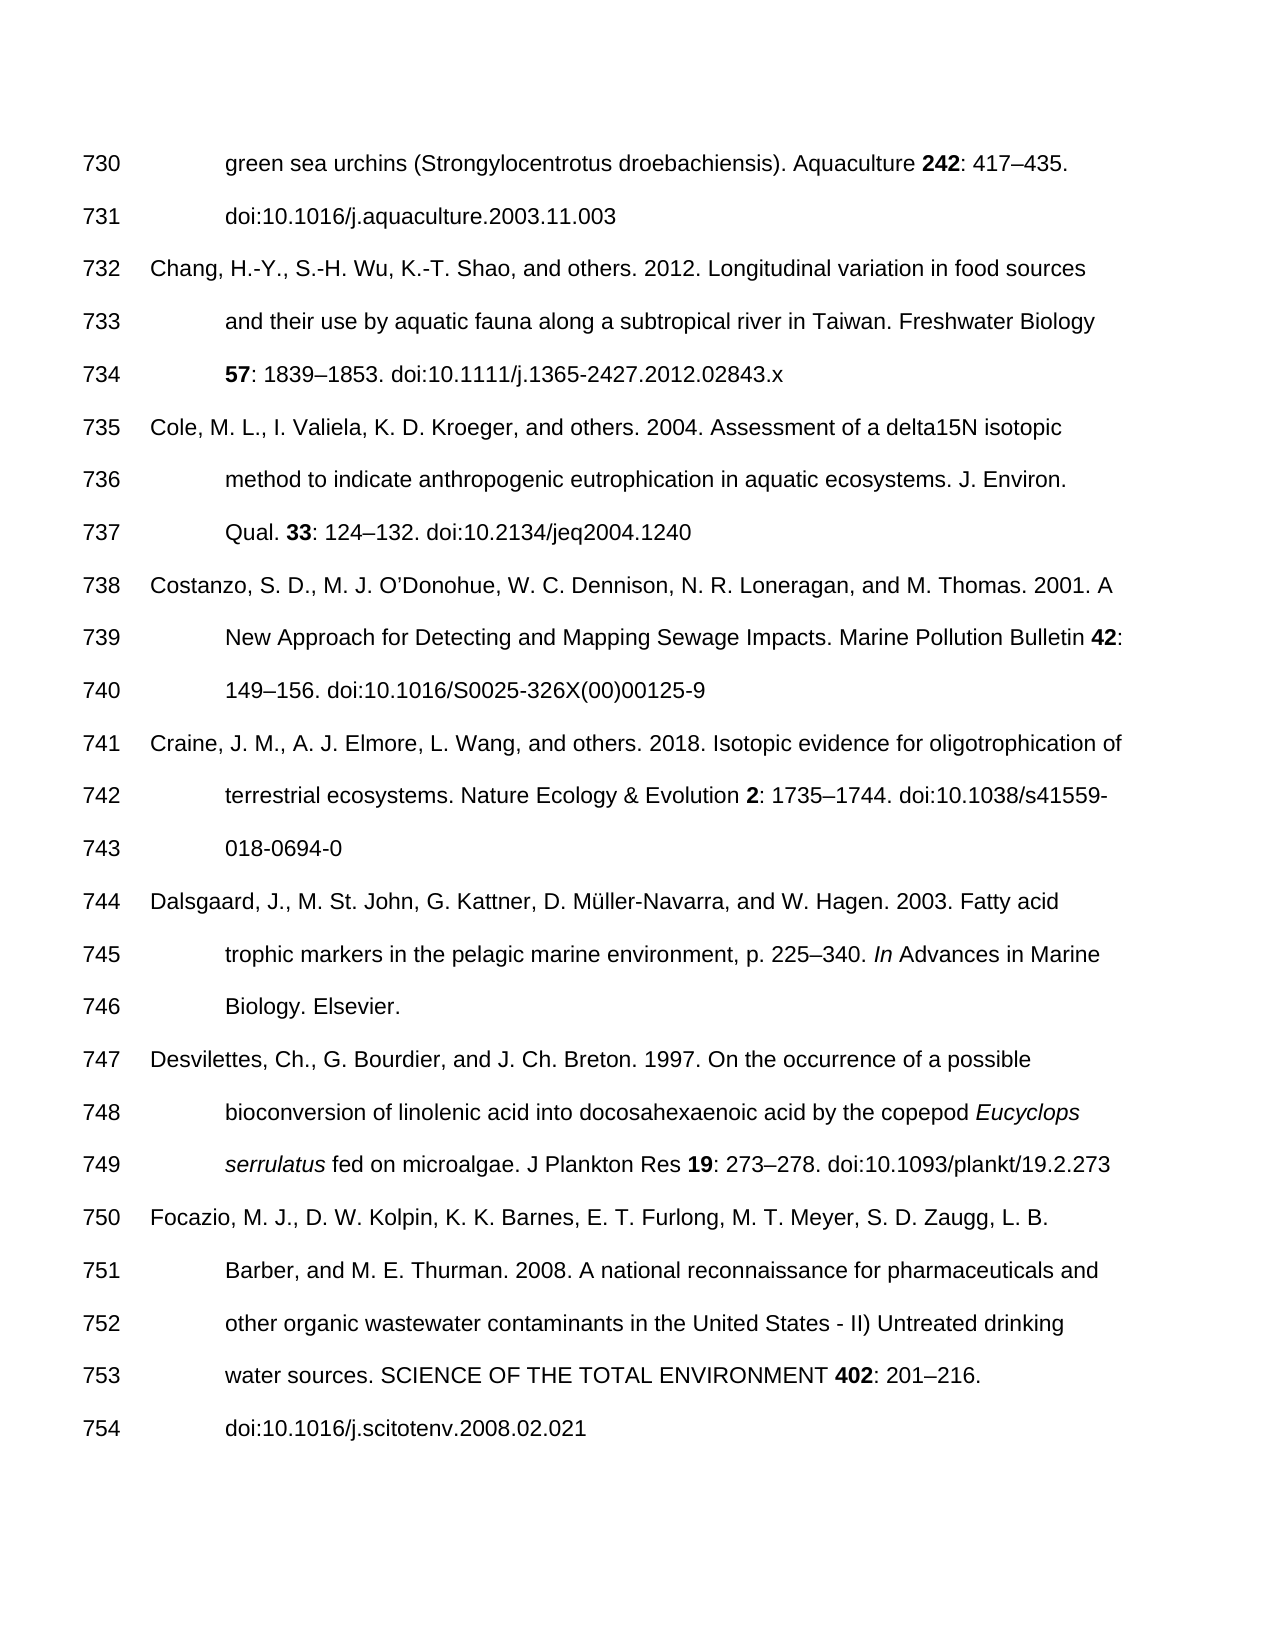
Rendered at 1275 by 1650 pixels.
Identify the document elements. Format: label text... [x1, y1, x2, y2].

text Cole, M. L., I. Valiela, K. D. Kroeger, and others. 2004. Assessment of a delta15N isotopic method to indicate anthropogenic eutrophication in aquatic ecosystems. J. Environ. Qual. 33: 124–132. doi:10.2134/jeq2004.1240 [150, 413, 1125, 545]
text Focazio, M. J., D. W. Kolpin, K. K. Barnes, E. T. Furlong, M. T. Meyer, S. D. Zaugg, L. B. Barber, and M. E. Thurman. 2008. A national reconnaissance for pharmaceuticals and other organic wastewater contaminants in the United States - II) Untreated drinking water sources. SCIENCE OF THE TOTAL ENVIRONMENT 402: 201–216. doi:10.1016/j.scitotenv.2008.02.021 [150, 1204, 1125, 1441]
text Craine, J. M., A. J. Elmore, L. Wang, and others. 2018. Isotopic evidence for oligotrophication of terrestrial ecosystems. Nature Ecology & Evolution 2: 1735–1744. doi:10.1038/s41559-018-0694-0 [150, 730, 1125, 862]
text Dalsgaard, J., M. St. John, G. Kattner, D. Müller-Navarra, and W. Hagen. 2003. Fatty acid trophic markers in the pelagic marine environment, p. 225–340. In Advances in Marine Biology. Elsevier. [150, 888, 1125, 1020]
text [150, 150, 1125, 229]
text Chang, H.-Y., S.-H. Wu, K.-T. Shao, and others. 2012. Longitudinal variation in food sources and their use by aquatic fauna along a subtropical river in Taiwan. Freshwater Biology 57: 1839–1853. doi:10.1111/j.1365-2427.2012.02843.x [150, 255, 1125, 387]
text Costanzo, S. D., M. J. O’Donohue, W. C. Dennison, N. R. Loneragan, and M. Thomas. 2001. A New Approach for Detecting and Mapping Sewage Impacts. Marine Pollution Bulletin 42: 149–156. doi:10.1016/S0025-326X(00)00125-9 [150, 572, 1125, 703]
text Desvilettes, Ch., G. Bourdier, and J. Ch. Breton. 1997. On the occurrence of a possible bioconversion of linolenic acid into docosahexaenoic acid by the copepod Eucyclops serrulatus fed on microalgae. J Plankton Res 19: 273–278. doi:10.1093/plankt/19.2.273 [150, 1046, 1125, 1178]
